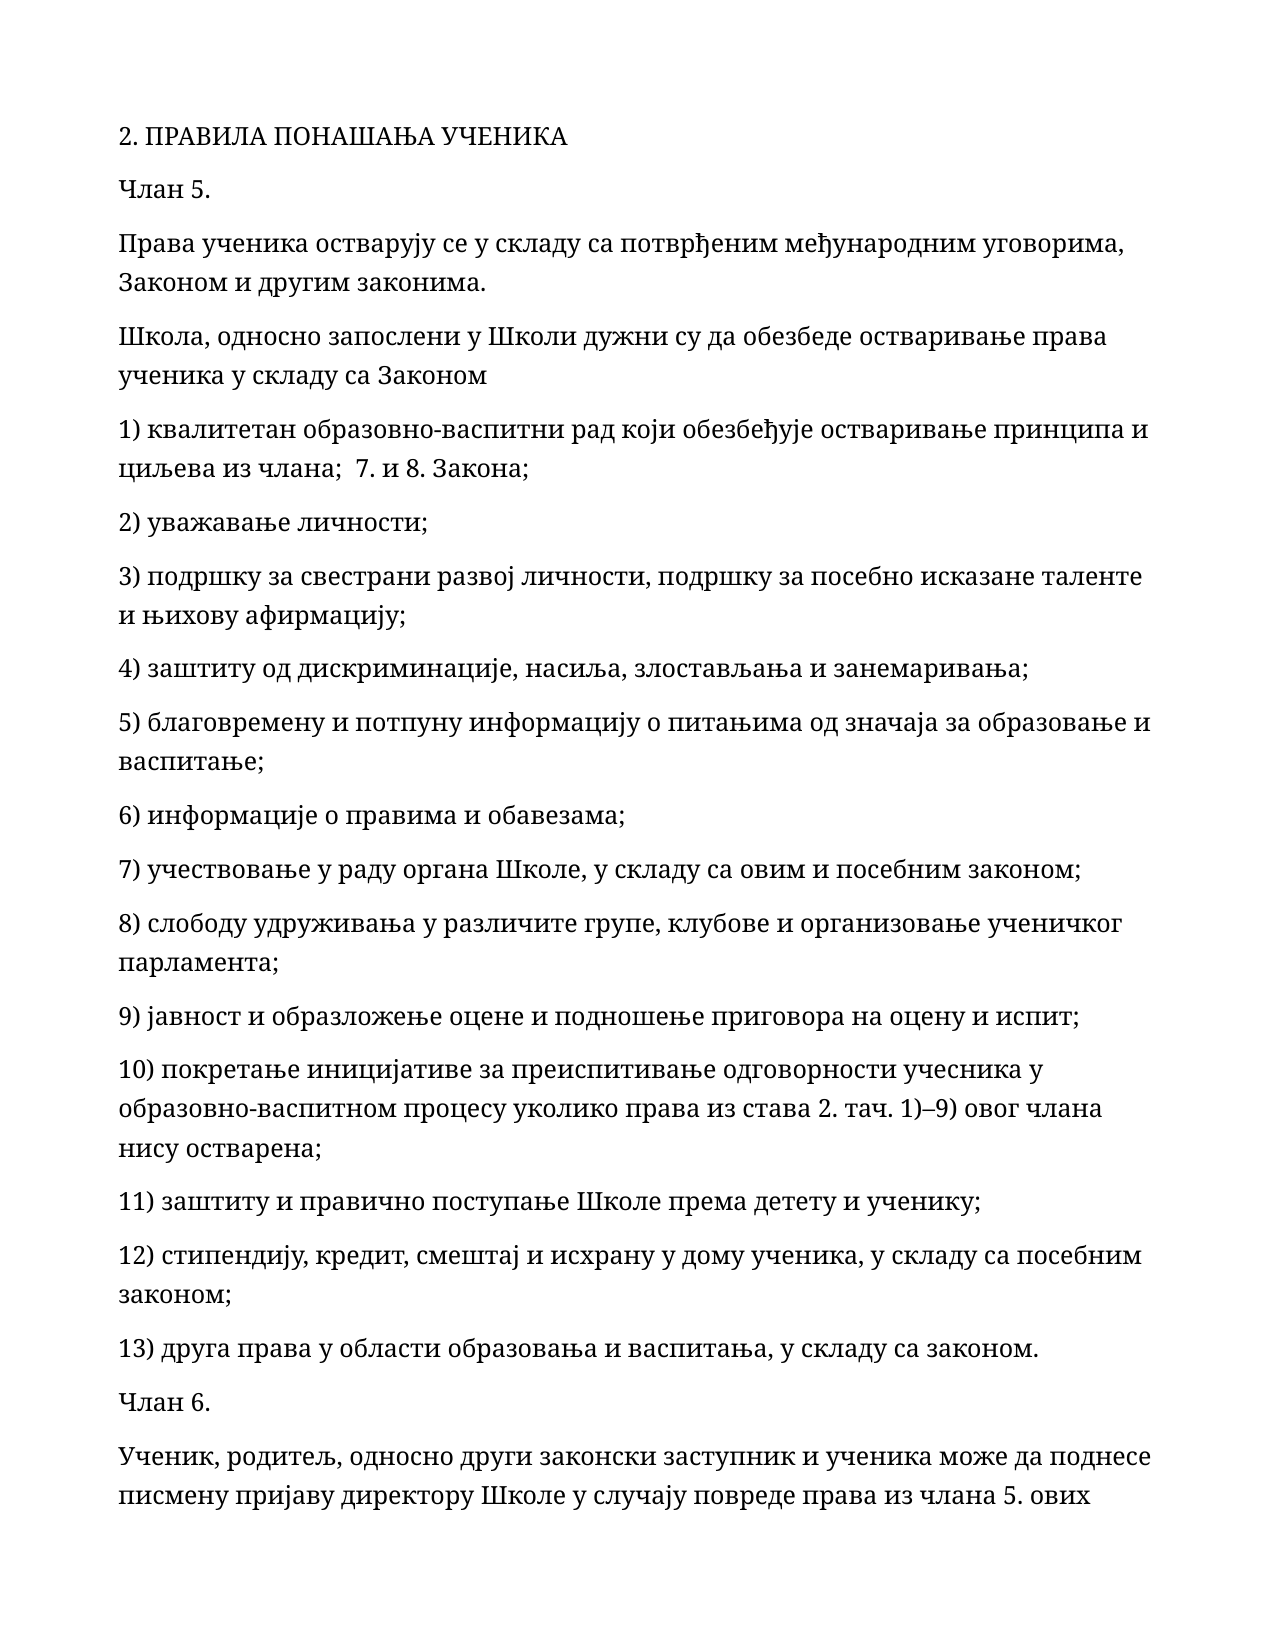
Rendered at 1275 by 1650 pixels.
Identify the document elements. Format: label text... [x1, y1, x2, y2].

text Школа, односно запослени у Школи дужни су да обезбеде остваривање права ученика у складу са Законом [118, 318, 1157, 392]
text 6) информациjе о правима и обавезама; [118, 798, 1157, 832]
text 2. ПРАВИЛА ПОНАШАЊА УЧЕНИКА [118, 118, 1157, 152]
text 3) подршку за свестрани развоj личности, подршку за посебно исказане таленте и њихову афирмациjу; [118, 558, 1157, 631]
text 5) благовремену и потпуну информациjу о питањима од значаjа за образовање и васпитање; [118, 705, 1157, 778]
text 12) стипендиjу, кредит, смештаj и исхрану у дому ученика, у складу са посебним законом; [118, 1238, 1157, 1311]
text Права ученика остваруjу се у складу са потврђеним међународним уговорима, Законом и другим законима. [118, 226, 1157, 299]
text 9) jавност и образложење оцене и подношење приговора на оцену и испит; [118, 998, 1157, 1032]
text 10) покретање инициjативе за преиспитивање одговорности учесника у образовно-васпитном процесу уколико права из става 2. тач. 1)–9) овог члана нису остварена; [118, 1052, 1157, 1164]
text 2) уважавање личности; [118, 504, 1157, 538]
text 1) квалитетан образовно-васпитни рад коjи обезбеђуjе остваривање принципа и циљева из члана; 7. и 8. Закона; [118, 411, 1157, 485]
text 7) учествовање у раду органа Школе, у складу са овим и посебним законом; [118, 851, 1157, 886]
text 11) заштиту и правично поступање Школе према детету и ученику; [118, 1184, 1157, 1218]
text 4) заштиту од дискриминациjе, насиља, злостављања и занемаривања; [118, 651, 1157, 685]
text 13) друга права у области образовања и васпитања, у складу са законом. [118, 1331, 1157, 1365]
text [118, 1438, 1157, 1511]
text Члан 6. [118, 1384, 1157, 1418]
text Члан 5. [118, 172, 1157, 206]
text 8) слободу удруживања у различите групе, клубове и организовање ученичког парламента; [118, 905, 1157, 978]
